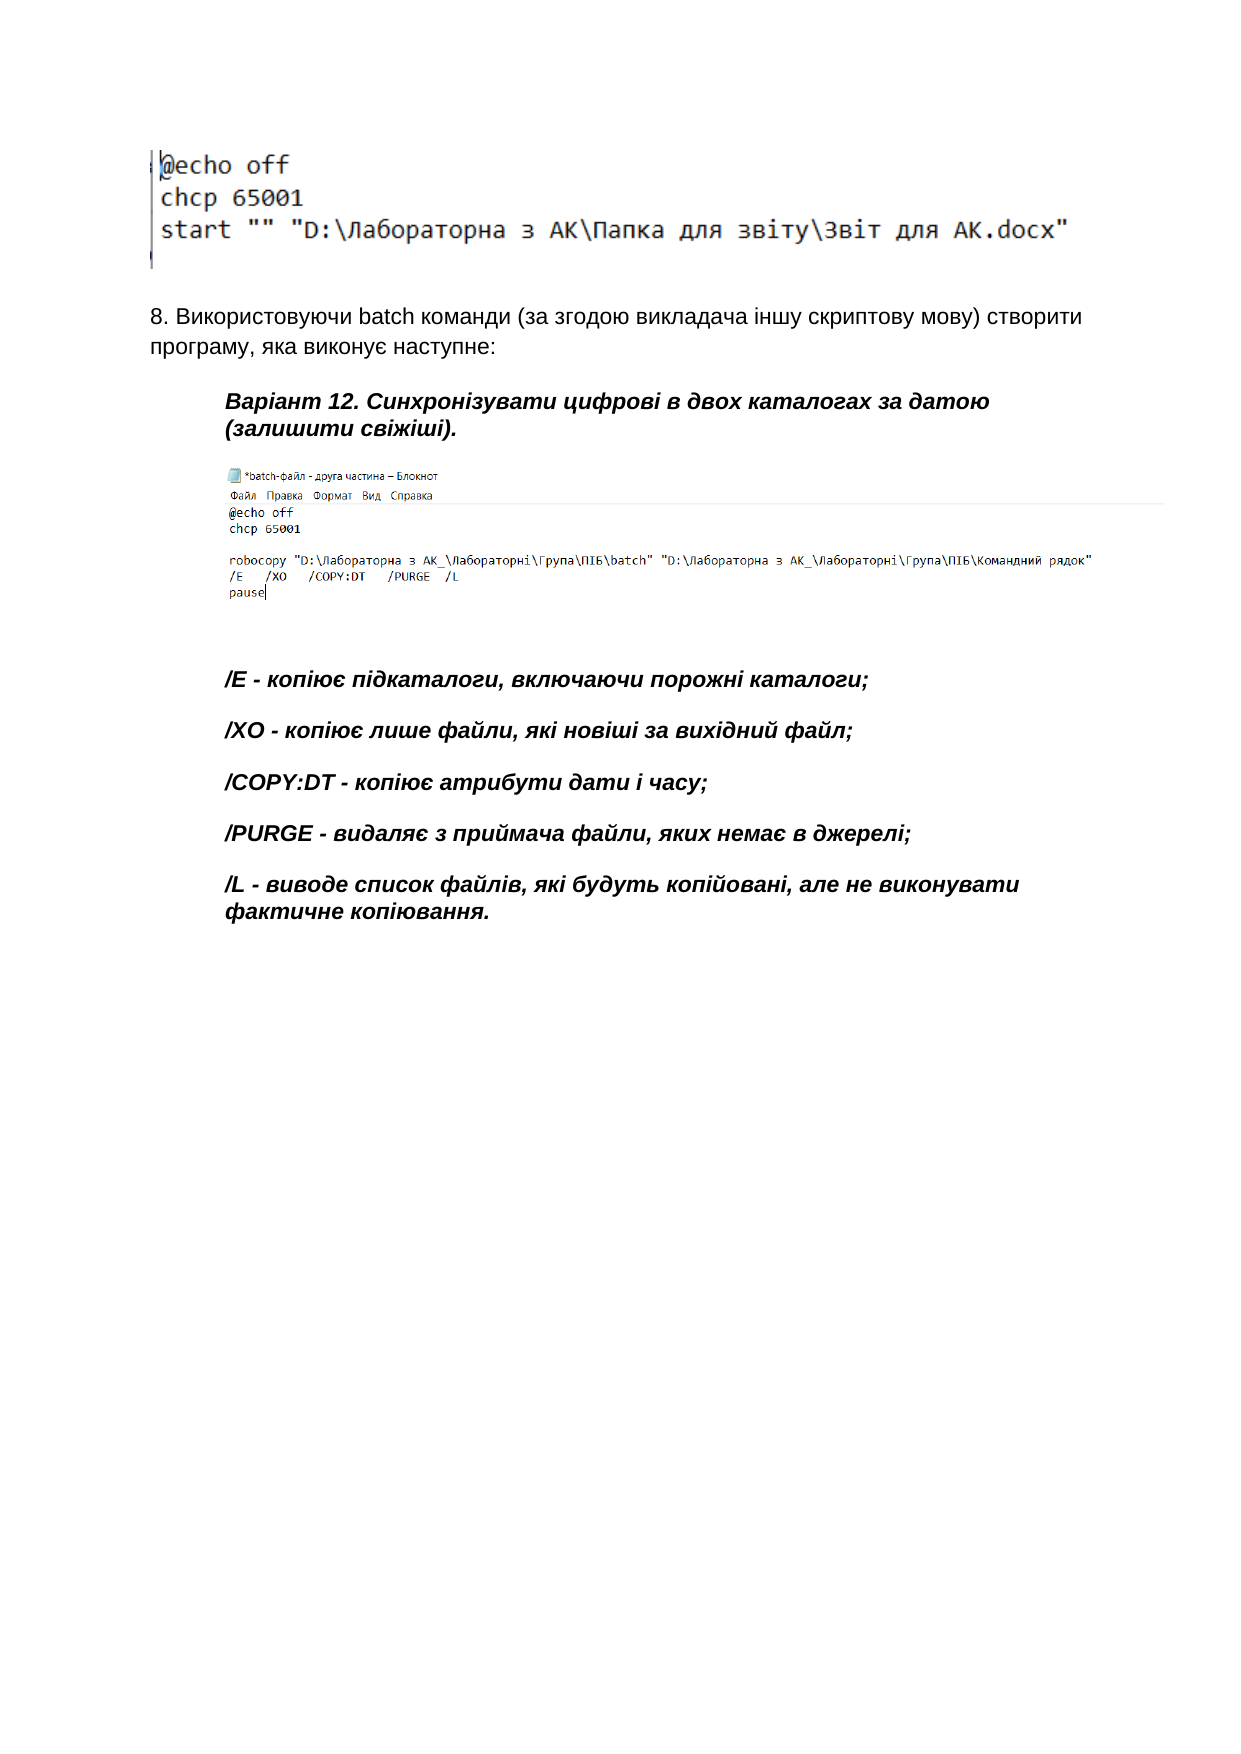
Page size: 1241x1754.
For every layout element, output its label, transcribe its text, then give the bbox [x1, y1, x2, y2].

text Варіант 12. Синхронізувати цифрові в двох каталогах за датою (залишити свіжіші). [225, 388, 1090, 441]
picture [225, 466, 1166, 641]
text /COPY:DT - копіює атрибути дати і часу; [225, 769, 1090, 795]
text /L - виводе список файлів, які будуть копійовані, але не виконувати фактичне копіювання. [225, 871, 1090, 924]
text /E - копіює підкаталоги, включаючи порожні каталоги; [225, 666, 1090, 692]
picture [150, 150, 1091, 269]
text /XO - копіює лише файли, які новіші за вихідний файл; [225, 717, 1090, 744]
text 8. Використовуючи batch команди (за згодою викладача іншу скриптову мову) створити програму, яка виконує наступне: [150, 303, 1090, 359]
text /PURGE - видаляє з приймача файли, яких немає в джерелі; [225, 820, 1090, 846]
